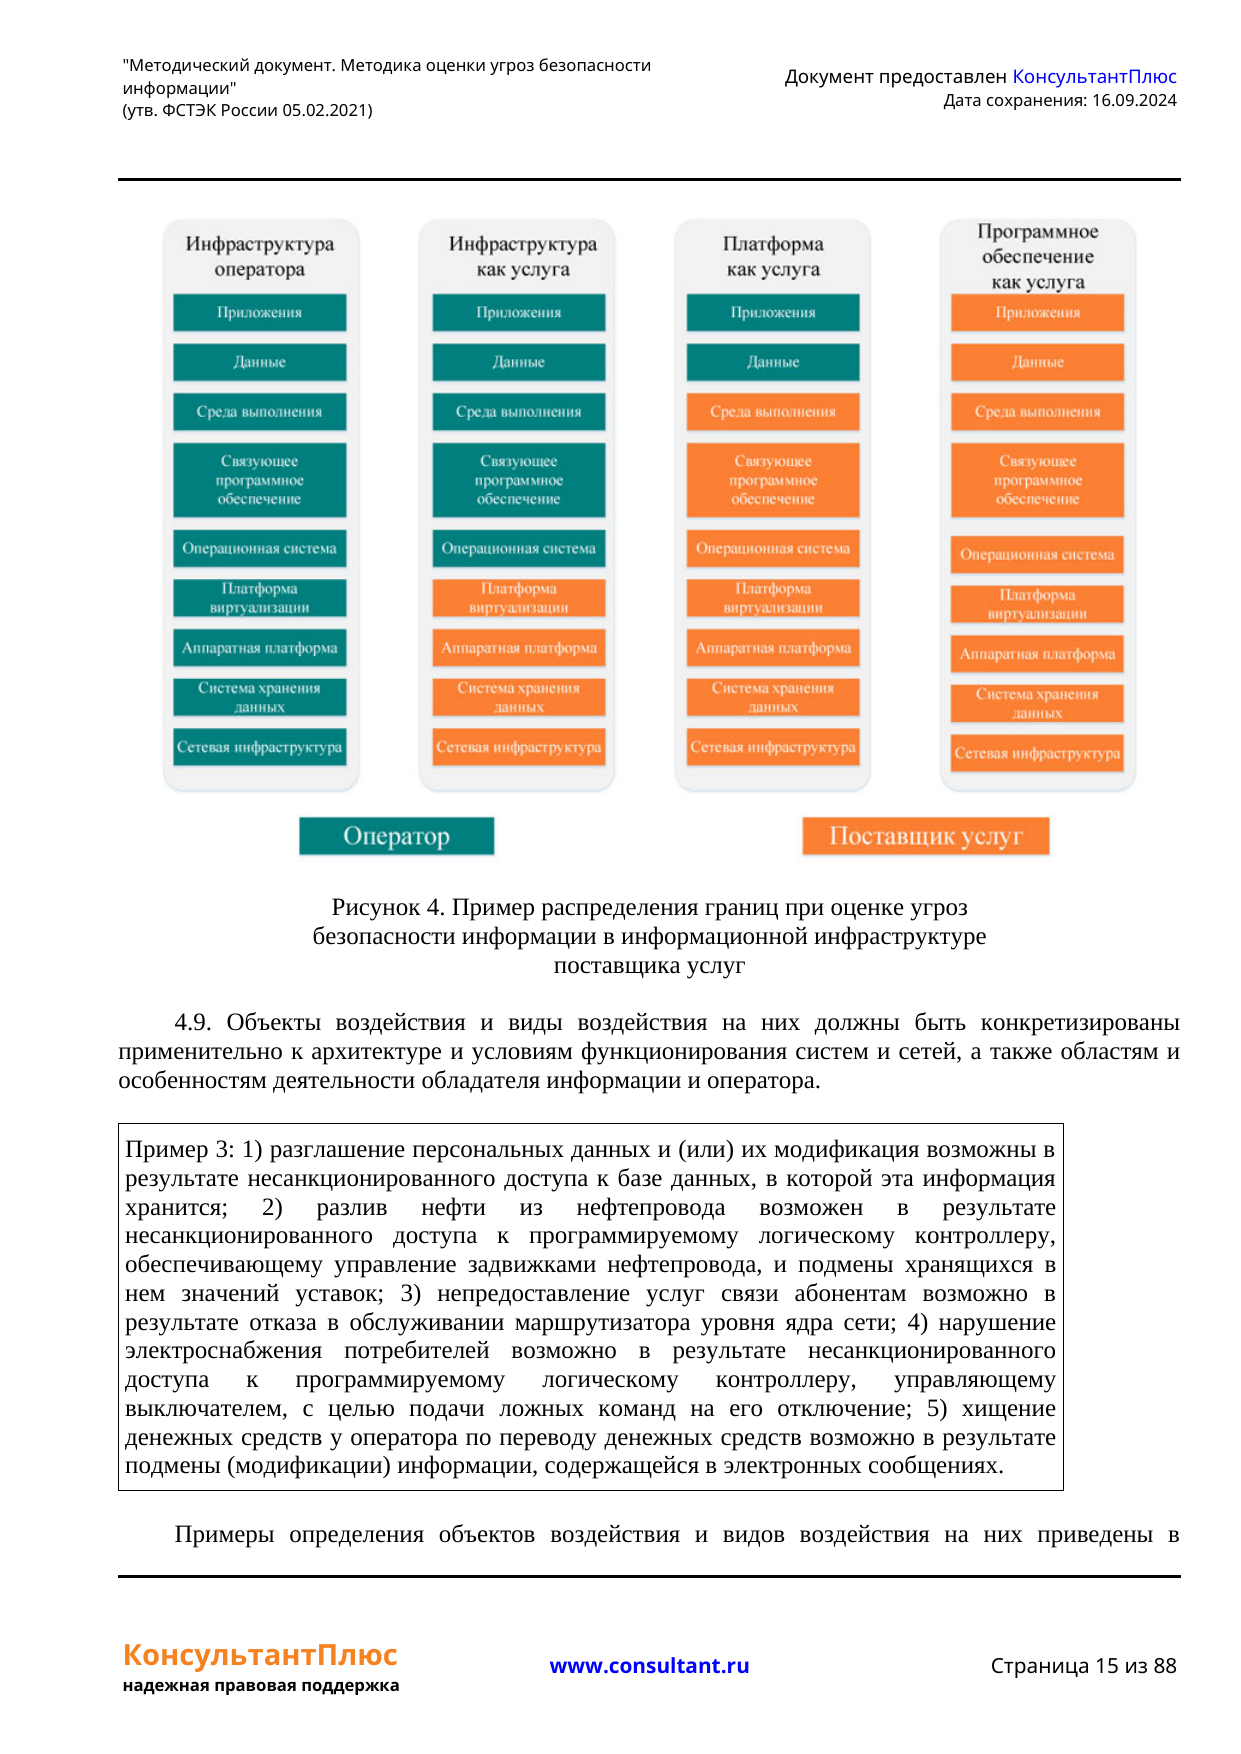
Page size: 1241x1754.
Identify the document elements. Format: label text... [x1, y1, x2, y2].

text безопасности информации в информационной инфраструктуре [118, 921, 1181, 950]
text поставщика услуг [118, 950, 1181, 979]
picture [153, 209, 1146, 864]
table_header Пример 3: 1) разглашение персональных данных и (или) их модификация возможны в результате несанкционированного доступа к базе данных, в которой эта информация хранится; 2) разлив нефти из нефтепровода возможен в результате несанкционированного доступа к программируемому логическому контроллеру, обеспечивающему управление задвижками нефтепровода, и подмены хранящихся в нем значений уставок; 3) непредоставление услуг связи абонентам возможно в результате отказа в обслуживании маршрутизатора уровня ядра сети; 4) нарушение электроснабжения потребителей возможно в результате несанкционированного доступа к программируемому логическому контроллеру, управляющему выключателем, с целью подачи ложных команд на его отключение; 5) хищение денежных средств у оператора по переводу денежных средств возможно в результате подмены (модификации) информации, содержащейся в электронных сообщениях. [119, 1124, 1063, 1490]
text Рисунок 4. Пример распределения границ при оценке угроз [118, 892, 1181, 921]
text 4.9. Объекты воздействия и виды воздействия на них должны быть конкретизированы применительно к архитектуре и условиям функционирования систем и сетей, а также областям и особенностям деятельности обладателя информации и оператора. [118, 1007, 1181, 1094]
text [118, 1519, 1181, 1548]
